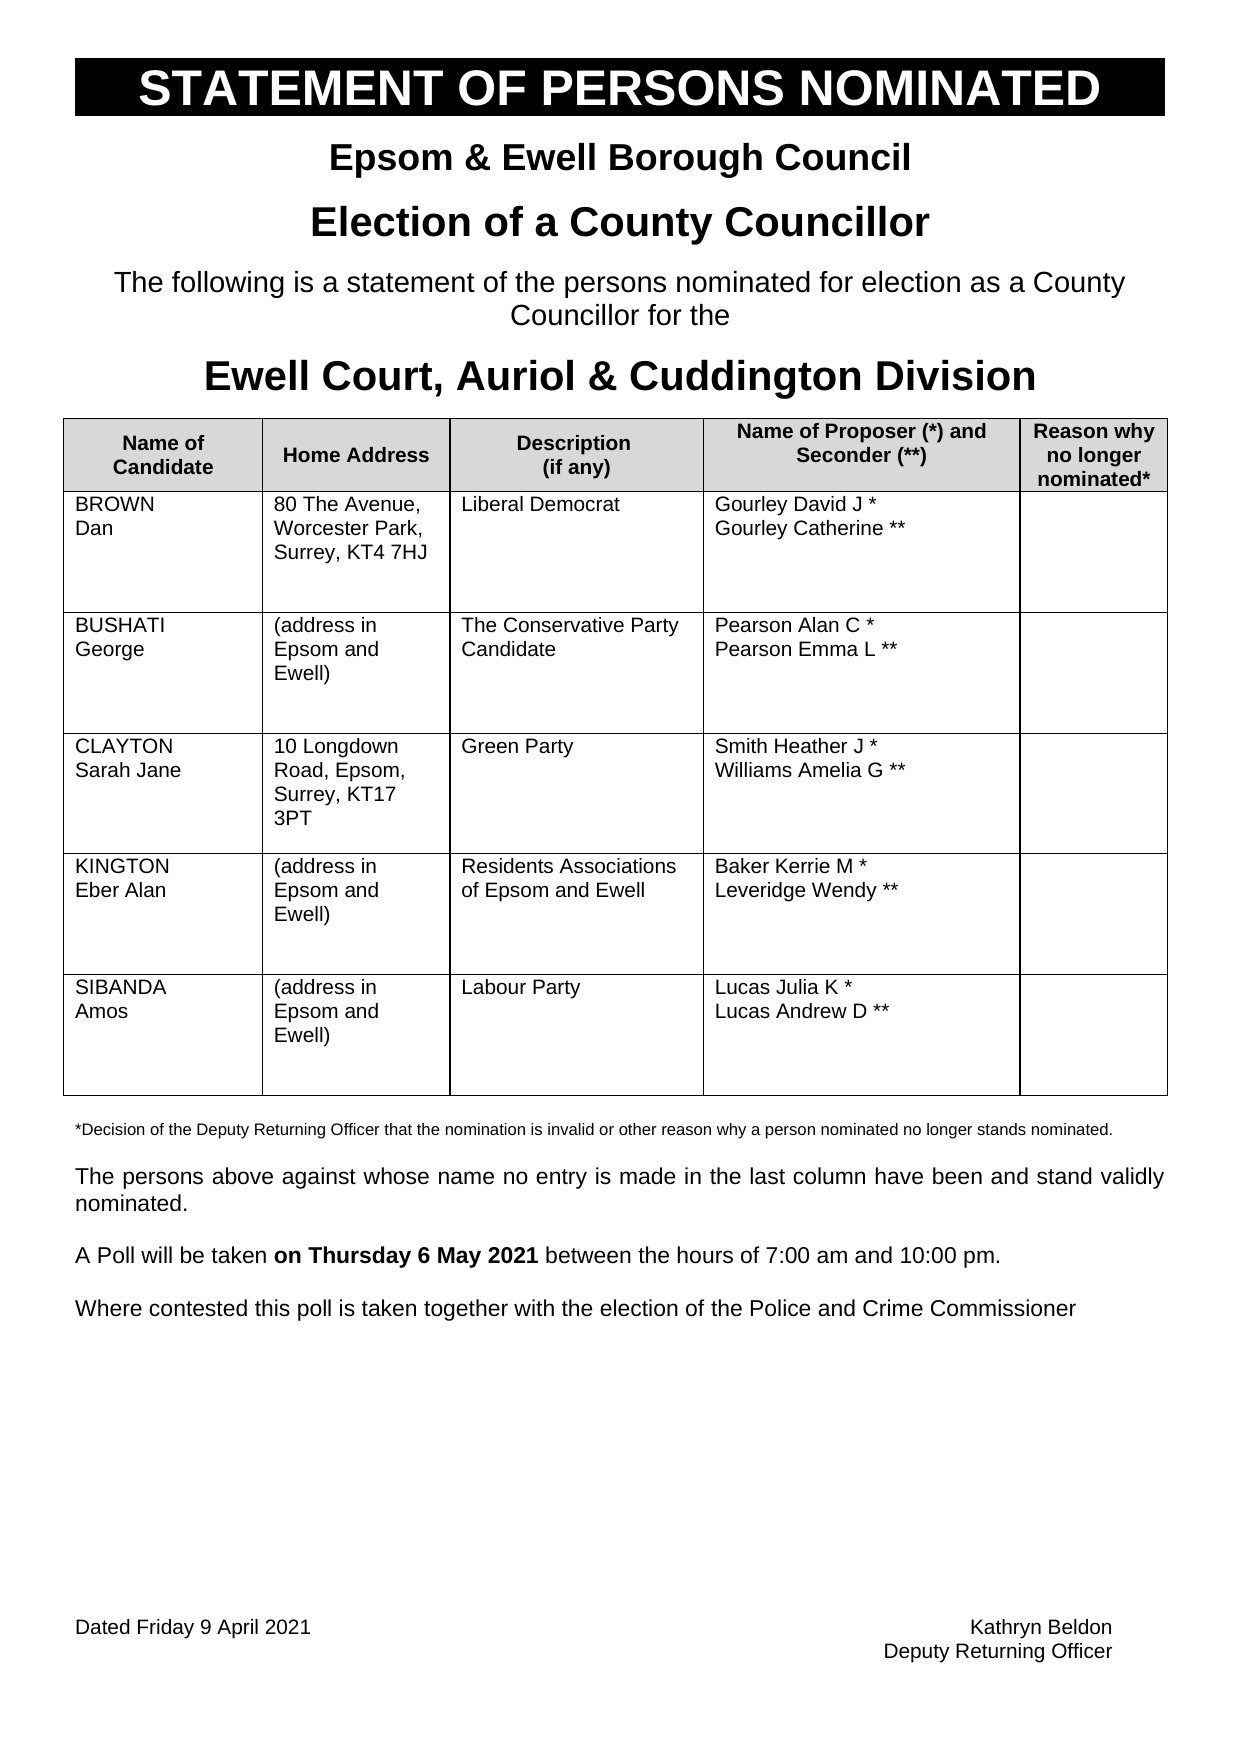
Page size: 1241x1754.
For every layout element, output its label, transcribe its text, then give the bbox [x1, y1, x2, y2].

table_cell SIBANDA Amos [64, 975, 262, 1095]
text *Decision of the Deputy Returning Officer that the nomination is invalid or other reason why a person nominated no longer stands nominated. [75, 1120, 1165, 1139]
table_header Name of Candidate [64, 419, 262, 491]
table_header Reason why no longer nominated* [1021, 419, 1167, 491]
table_cell Green Party [451, 734, 703, 853]
table_cell [1021, 492, 1167, 612]
table_cell CLAYTON Sarah Jane [64, 734, 262, 853]
table_cell KINGTON Eber Alan [64, 854, 262, 974]
table_cell (address in Epsom and Ewell) [263, 613, 449, 732]
table_cell Pearson Alan C * Pearson Emma L ** [704, 613, 1019, 732]
table_cell (address in Epsom and Ewell) [263, 975, 449, 1095]
table_cell [1021, 734, 1167, 853]
table_cell Residents Associations of Epsom and Ewell [451, 854, 703, 974]
table_cell The Conservative Party Candidate [451, 613, 703, 732]
table_cell Lucas Julia K * Lucas Andrew D ** [704, 975, 1019, 1095]
text A Poll will be taken on Thursday 6 May 2021 between the hours of 7:00 am and 10:00 pm. [75, 1242, 1165, 1268]
text Election of a County Councillor [75, 197, 1165, 245]
table_cell [1021, 854, 1167, 974]
text The persons above against whose name no entry is made in the last column have been and stand validly nominated. [75, 1163, 1165, 1216]
text Ewell Court, Auriol & Cuddington Division [75, 351, 1165, 399]
table_cell Liberal Democrat [451, 492, 703, 612]
table_cell BROWN Dan [64, 492, 262, 612]
text Epsom & Ewell Borough Council [75, 135, 1165, 178]
table_header Name of Proposer (*) and Seconder (**) [704, 419, 1019, 491]
table_cell Smith Heather J * Williams Amelia G ** [704, 734, 1019, 853]
table_cell Gourley David J * Gourley Catherine ** [704, 492, 1019, 612]
table_cell Baker Kerrie M * Leveridge Wendy ** [704, 854, 1019, 974]
text Where contested this poll is taken together with the election of the Police and Crime Commissioner [75, 1295, 1165, 1321]
table_cell [1021, 975, 1167, 1095]
table_cell Labour Party [451, 975, 703, 1095]
table_cell 10 Longdown Road, Epsom, Surrey, KT17 3PT [263, 734, 449, 853]
table_cell BUSHATI George [64, 613, 262, 732]
table_cell 80 The Avenue, Worcester Park, Surrey, KT4 7HJ [263, 492, 449, 612]
text STATEMENT OF PERSONS NOMINATED [75, 58, 1165, 116]
table_cell [1021, 613, 1167, 732]
text The following is a statement of the persons nominated for election as a County Councillor for the [75, 264, 1165, 332]
table_header Home Address [263, 419, 449, 491]
table_header Description (if any) [451, 419, 703, 491]
table_cell (address in Epsom and Ewell) [263, 854, 449, 974]
